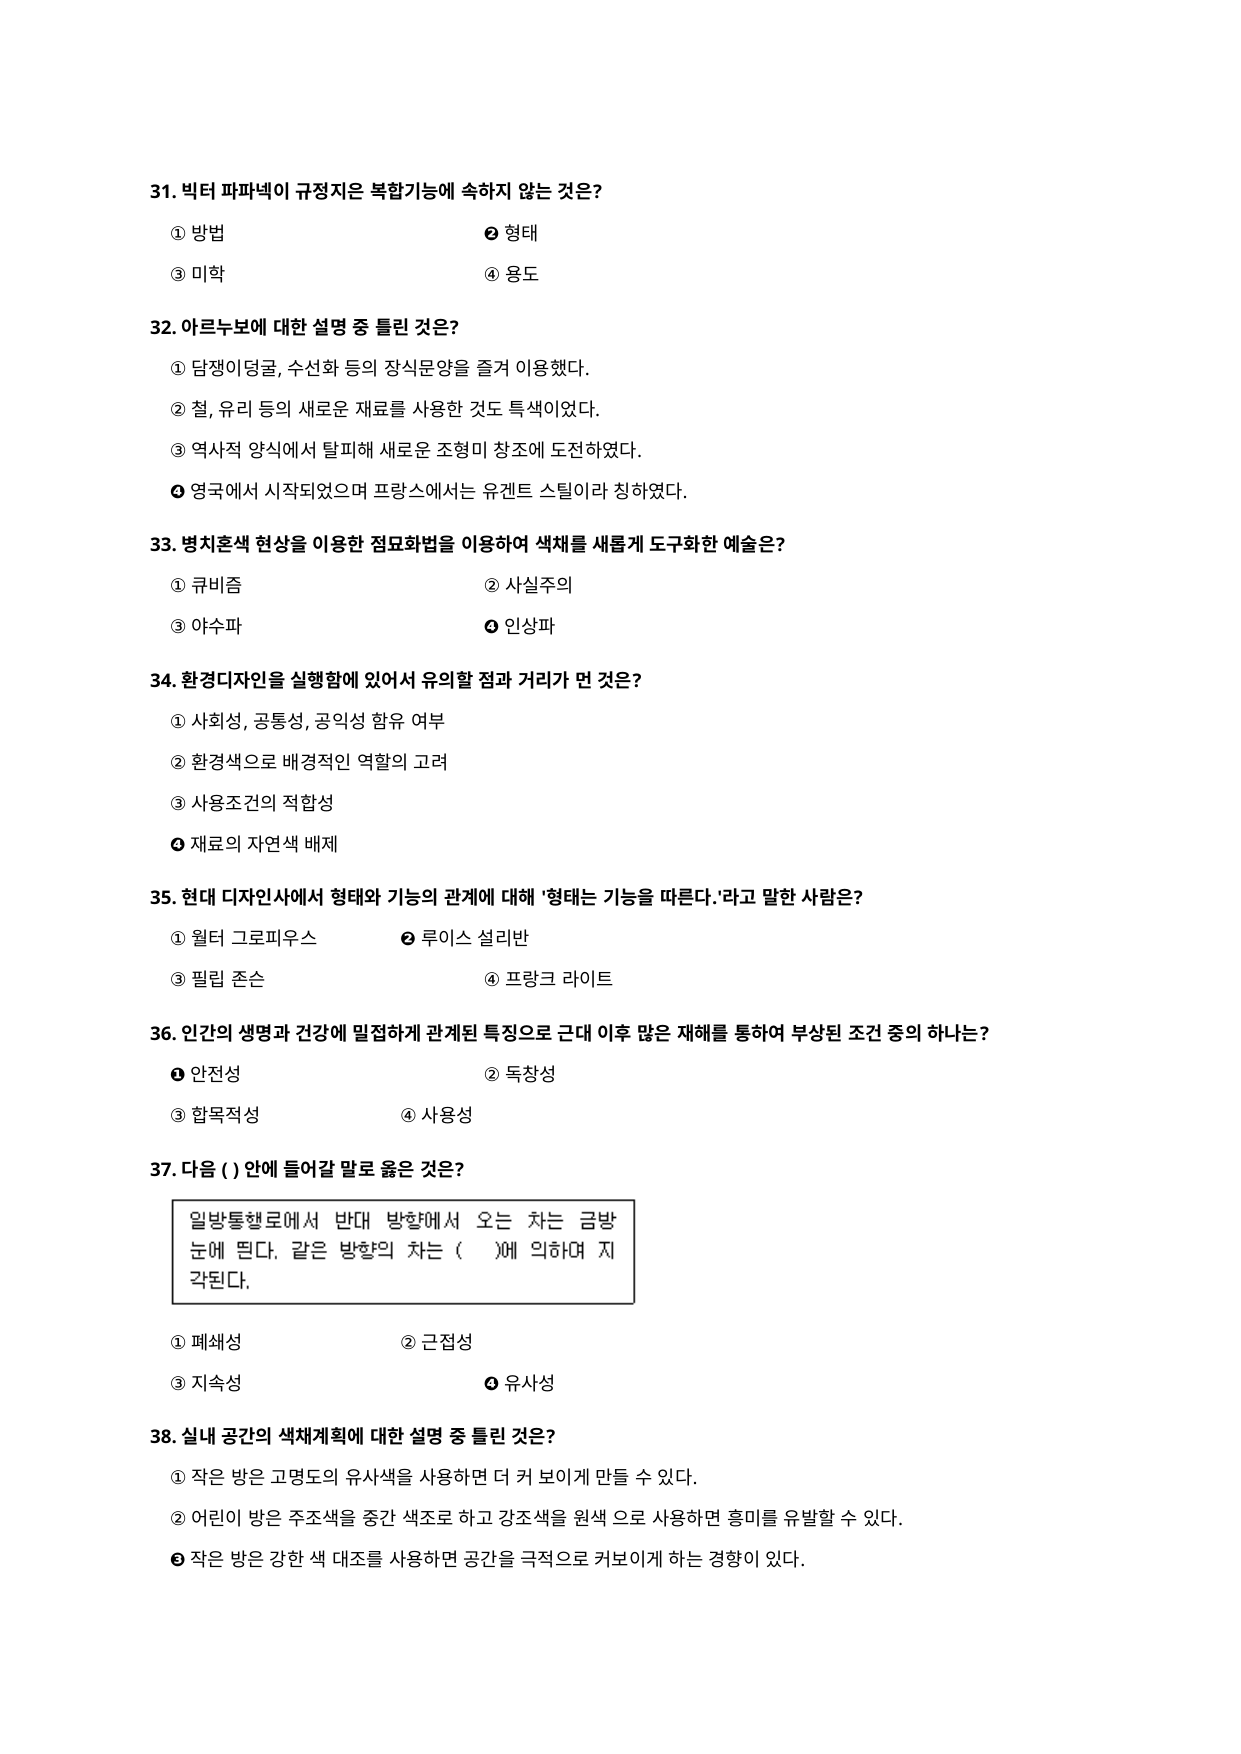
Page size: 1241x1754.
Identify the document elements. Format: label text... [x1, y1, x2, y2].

text ② 환경색으로 배경적인 역할의 고려 [150, 748, 1090, 775]
text 38. 실내 공간의 색채계획에 대한 설명 중 틀린 것은? [150, 1422, 1090, 1449]
text ❹ 영국에서 시작되었으며 프랑스에서는 유겐트 스틸이라 칭하였다. [150, 477, 1090, 504]
text ② 어린이 방은 주조색을 중간 색조로 하고 강조색을 원색 으로 사용하면 흥미를 유발할 수 있다. [150, 1504, 1090, 1531]
text 36. 인간의 생명과 건강에 밀접하게 관계된 특징으로 근대 이후 많은 재해를 통하여 부상된 조건 중의 하나는? [150, 1019, 1090, 1046]
text ① 작은 방은 고명도의 유사색을 사용하면 더 커 보이게 만들 수 있다. [150, 1463, 1090, 1490]
text ② 철, 유리 등의 새로운 재료를 사용한 것도 특색이었다. [150, 395, 1090, 422]
text 33. 병치혼색 현상을 이용한 점묘화법을 이용하여 색채를 새롭게 도구화한 예술은? [150, 530, 1090, 557]
text ① 담쟁이덩굴, 수선화 등의 장식문양을 즐겨 이용했다. [150, 354, 1090, 381]
text ③ 사용조건의 적합성 [150, 789, 1090, 816]
text ❸ 작은 방은 강한 색 대조를 사용하면 공간을 극적으로 커보이게 하는 경향이 있다. [150, 1545, 1090, 1572]
text 35. 현대 디자인사에서 형태와 기능의 관계에 대해 '형태는 기능을 따른다.'라고 말한 사람은? [150, 883, 1090, 910]
picture [169, 1195, 640, 1308]
text ❶ 안전성 ② 독창성 [150, 1060, 1090, 1087]
text ③ 합목적성 ④ 사용성 [150, 1101, 1090, 1128]
text ① 방법 ❷ 형태 [150, 218, 1090, 245]
text ③ 지속성 ❹ 유사성 [150, 1368, 1090, 1396]
text ① 폐쇄성 ② 근접성 [150, 1327, 1090, 1354]
text 37. 다음 ( ) 안에 들어갈 말로 옳은 것은? [150, 1154, 1090, 1182]
text ③ 야수파 ❹ 인상파 [150, 612, 1090, 639]
text ③ 미학 ④ 용도 [150, 259, 1090, 286]
text ③ 역사적 양식에서 탈피해 새로운 조형미 창조에 도전하였다. [150, 436, 1090, 463]
text 34. 환경디자인을 실행함에 있어서 유의할 점과 거리가 먼 것은? [150, 666, 1090, 693]
text ③ 필립 존슨 ④ 프랑크 라이트 [150, 965, 1090, 992]
text ① 큐비즘 ② 사실주의 [150, 571, 1090, 598]
text 32. 아르누보에 대한 설명 중 틀린 것은? [150, 313, 1090, 340]
text ① 월터 그로피우스 ❷ 루이스 설리반 [150, 924, 1090, 951]
text 31. 빅터 파파넥이 규정지은 복합기능에 속하지 않는 것은? [150, 177, 1090, 204]
text ❹ 재료의 자연색 배제 [150, 829, 1090, 857]
text ① 사회성, 공통성, 공익성 함유 여부 [150, 707, 1090, 734]
